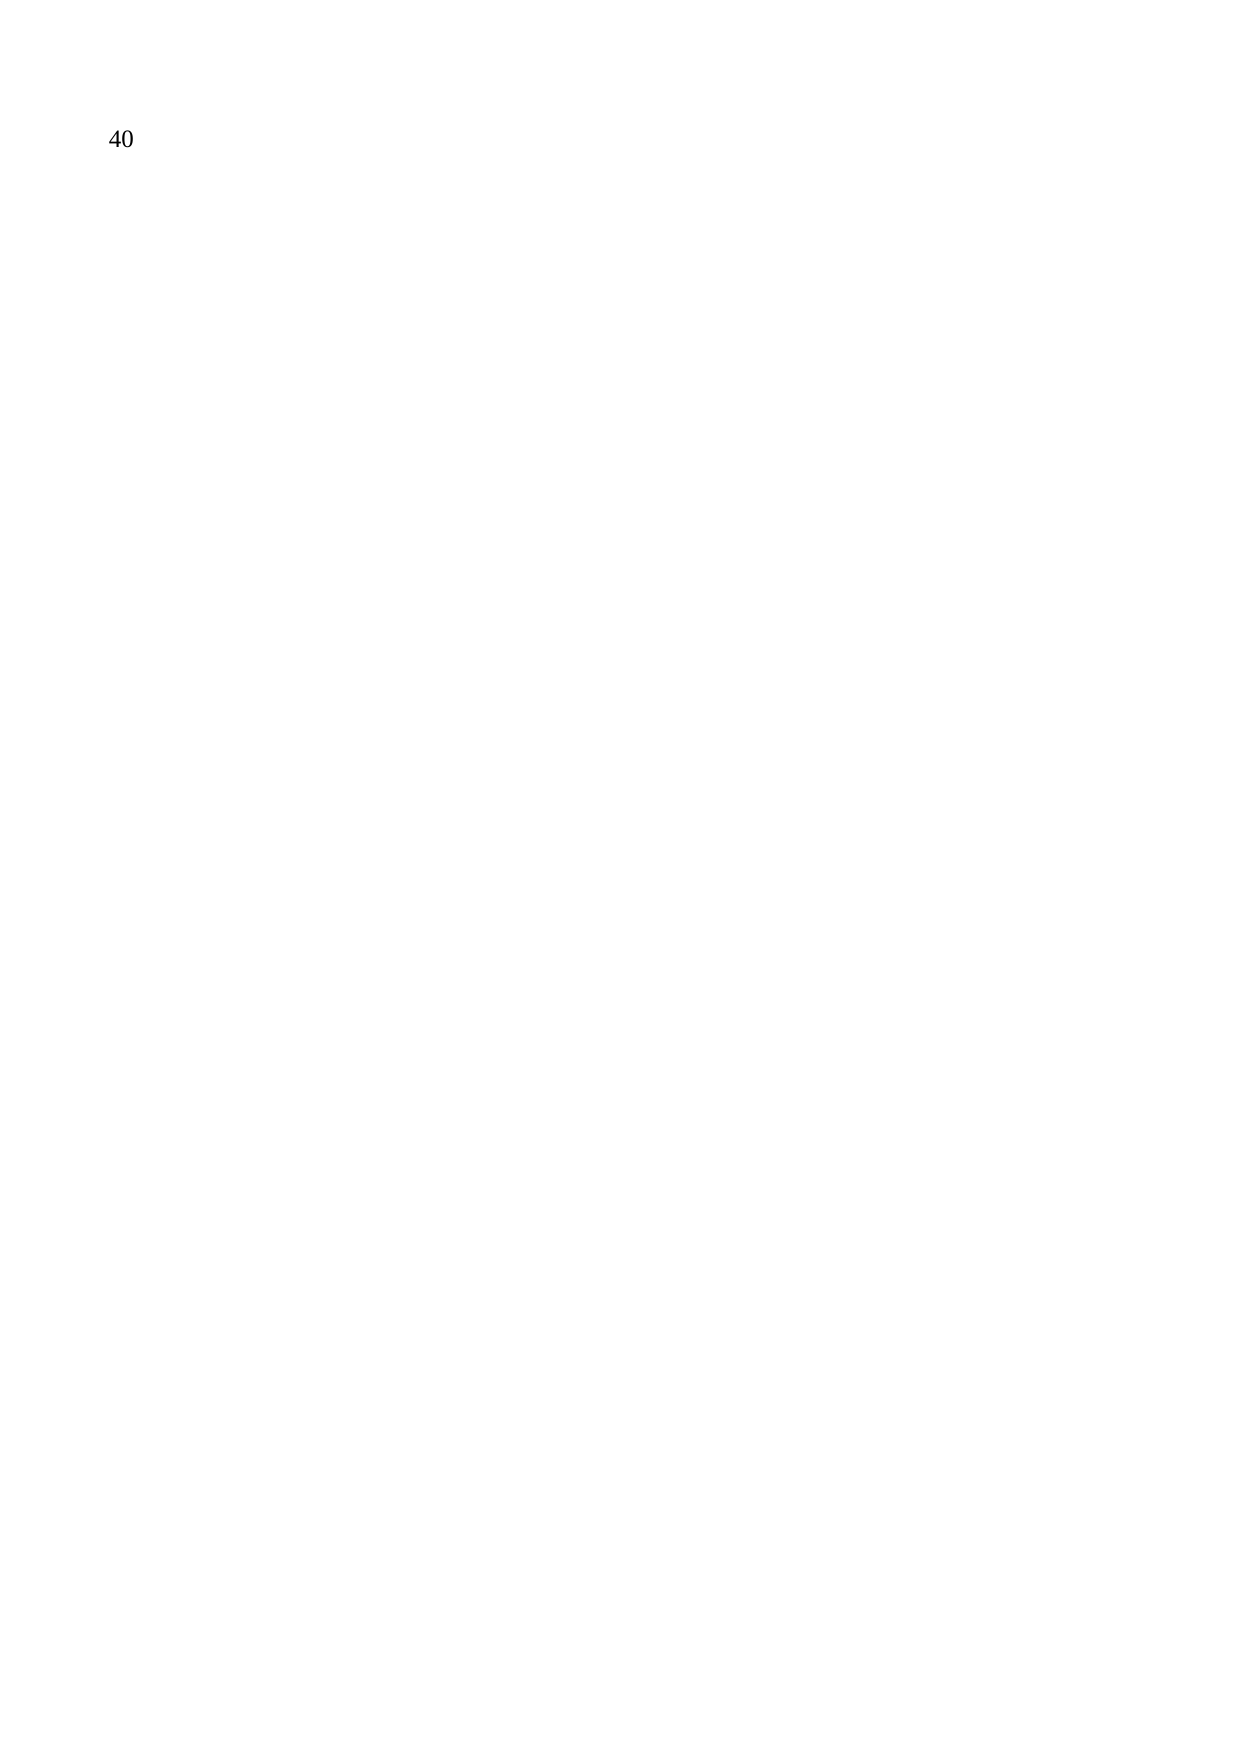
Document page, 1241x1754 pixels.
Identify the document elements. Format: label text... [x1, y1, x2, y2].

text 40 [108, 124, 758, 153]
